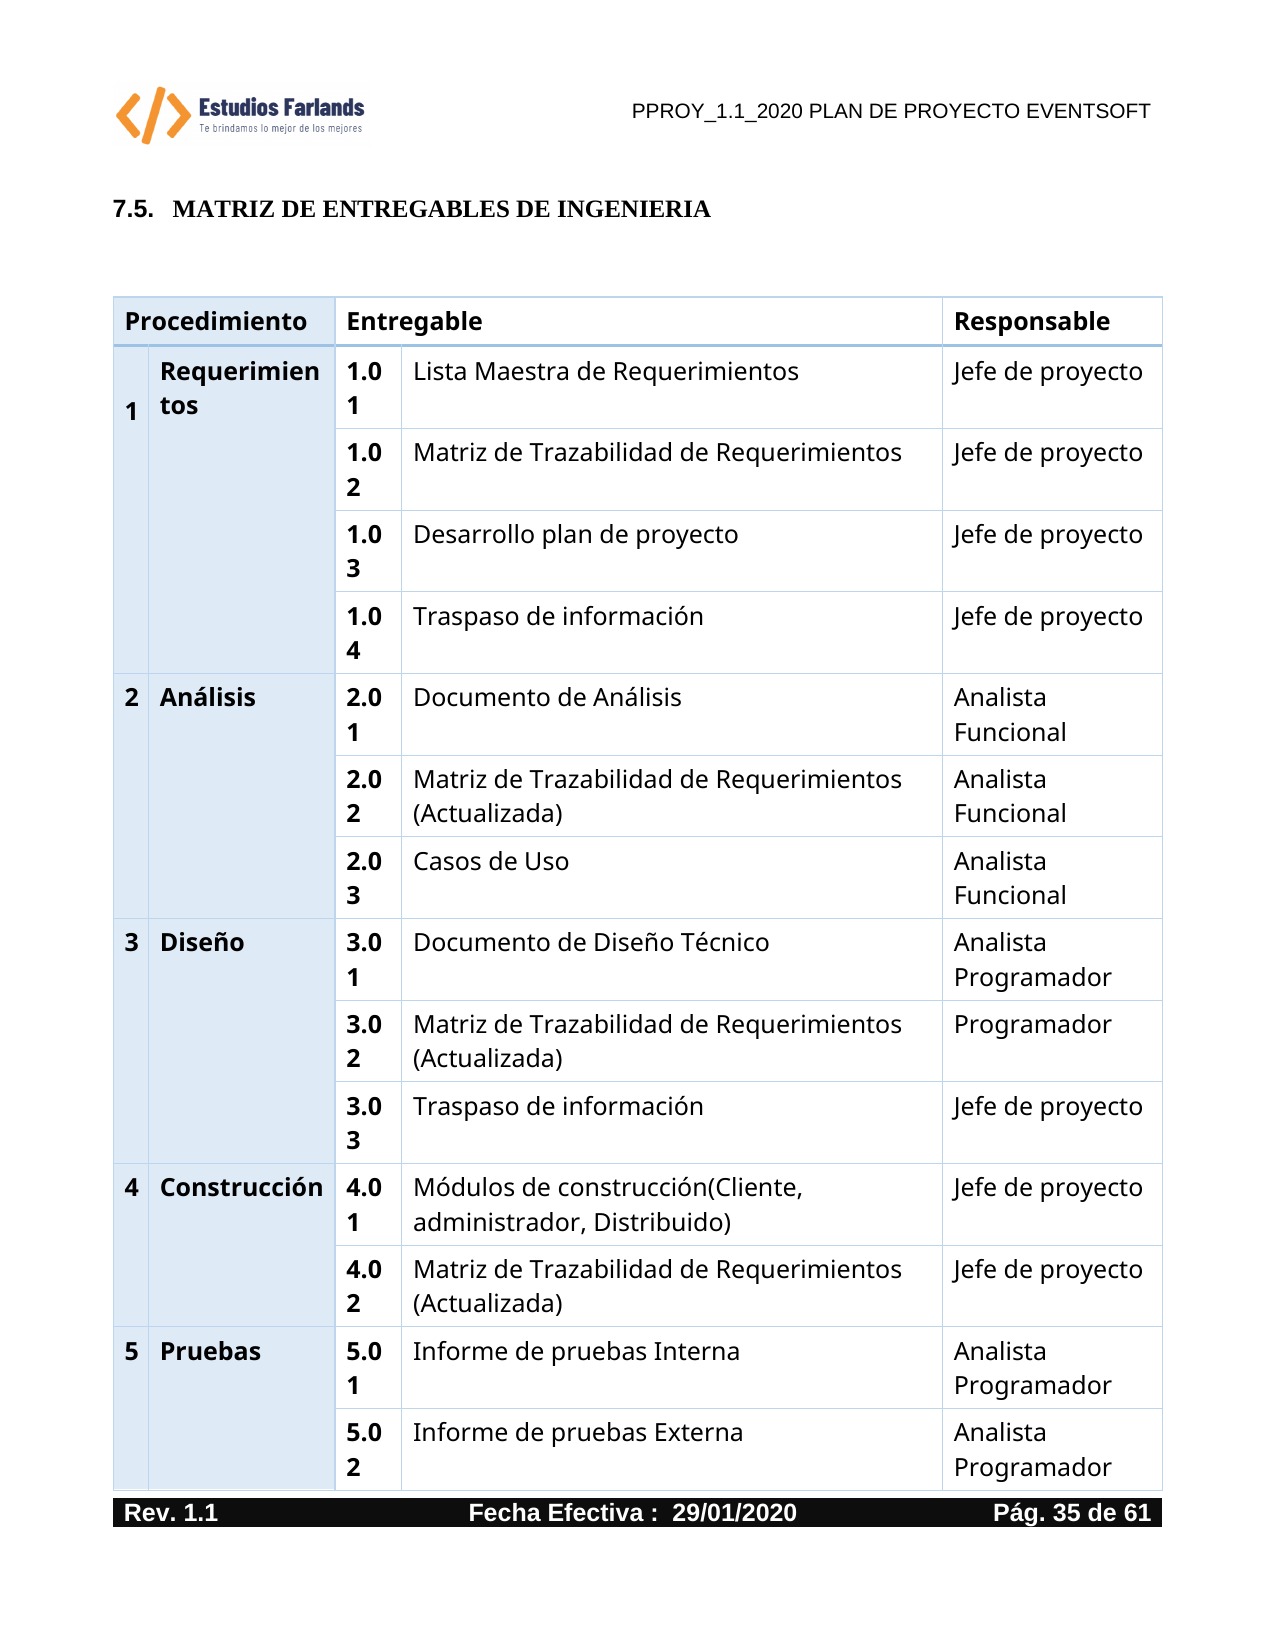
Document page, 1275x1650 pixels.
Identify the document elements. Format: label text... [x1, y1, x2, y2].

subtitle MATRIZ DE ENTREGABLES DE INGENIERIA [112, 194, 1162, 223]
table_cell 2.02 [336, 756, 401, 836]
table_cell Informe de pruebas Interna [402, 1327, 942, 1408]
table_cell Jefe de proyecto [943, 347, 1162, 428]
table_header Responsable [943, 298, 1162, 344]
table_cell Casos de Uso [402, 837, 942, 918]
table_cell Matriz de Trazabilidad de Requerimientos (Actualizada) [402, 756, 942, 836]
table_cell Jefe de proyecto [943, 429, 1162, 509]
table_cell Documento de Diseño Técnico [402, 919, 942, 999]
table_cell Jefe de proyecto [943, 1082, 1162, 1163]
table_cell Informe de pruebas Externa [402, 1409, 942, 1489]
table_cell Analista Programador [943, 1327, 1162, 1408]
table_cell 1.01 [336, 347, 401, 428]
table_cell Matriz de Trazabilidad de Requerimientos (Actualizada) [402, 1246, 942, 1326]
table_cell Analista Funcional [943, 837, 1162, 918]
table_cell Pruebas [149, 1327, 334, 1489]
table_cell 5 [114, 1327, 148, 1489]
table_header Procedimiento [114, 298, 334, 344]
picture [112, 81, 372, 147]
table_cell Matriz de Trazabilidad de Requerimientos (Actualizada) [402, 1001, 942, 1081]
table_cell 1.02 [336, 429, 401, 509]
table_cell 3 [114, 919, 148, 1163]
table_cell 1.04 [336, 592, 401, 673]
table_header Entregable [336, 298, 942, 344]
table_cell 1 [114, 347, 148, 673]
table_cell Jefe de proyecto [943, 1246, 1162, 1326]
table_cell Desarrollo plan de proyecto [402, 511, 942, 591]
table_cell Analista Programador [943, 1409, 1162, 1489]
table_cell Diseño [149, 919, 334, 1163]
table_cell Traspaso de información [402, 592, 942, 673]
table_cell 2.03 [336, 837, 401, 918]
table_cell Programador [943, 1001, 1162, 1081]
table_cell Analista Programador [943, 919, 1162, 999]
table_cell Jefe de proyecto [943, 592, 1162, 673]
table_cell 1.03 [336, 511, 401, 591]
table_cell 3.01 [336, 919, 401, 999]
table_cell 4.02 [336, 1246, 401, 1326]
table_cell Lista Maestra de Requerimientos [402, 347, 942, 428]
table_cell Jefe de proyecto [943, 1164, 1162, 1244]
table_cell 4 [114, 1164, 148, 1326]
table_cell 3.03 [336, 1082, 401, 1163]
table_cell Jefe de proyecto [943, 511, 1162, 591]
table_cell Análisis [149, 674, 334, 918]
table_cell Requerimientos [149, 347, 334, 673]
table_cell 5.02 [336, 1409, 401, 1489]
table_cell 3.02 [336, 1001, 401, 1081]
table_cell Construcción [149, 1164, 334, 1326]
table_cell Documento de Análisis [402, 674, 942, 754]
table_cell 2 [114, 674, 148, 918]
table_cell 2.01 [336, 674, 401, 754]
table_cell 5.01 [336, 1327, 401, 1408]
table_cell Analista Funcional [943, 756, 1162, 836]
table_cell Matriz de Trazabilidad de Requerimientos [402, 429, 942, 509]
table_cell Módulos de construcción(Cliente, administrador, Distribuido) [402, 1164, 942, 1244]
table_cell Analista Funcional [943, 674, 1162, 754]
table_cell Traspaso de información [402, 1082, 942, 1163]
table_cell 4.01 [336, 1164, 401, 1244]
